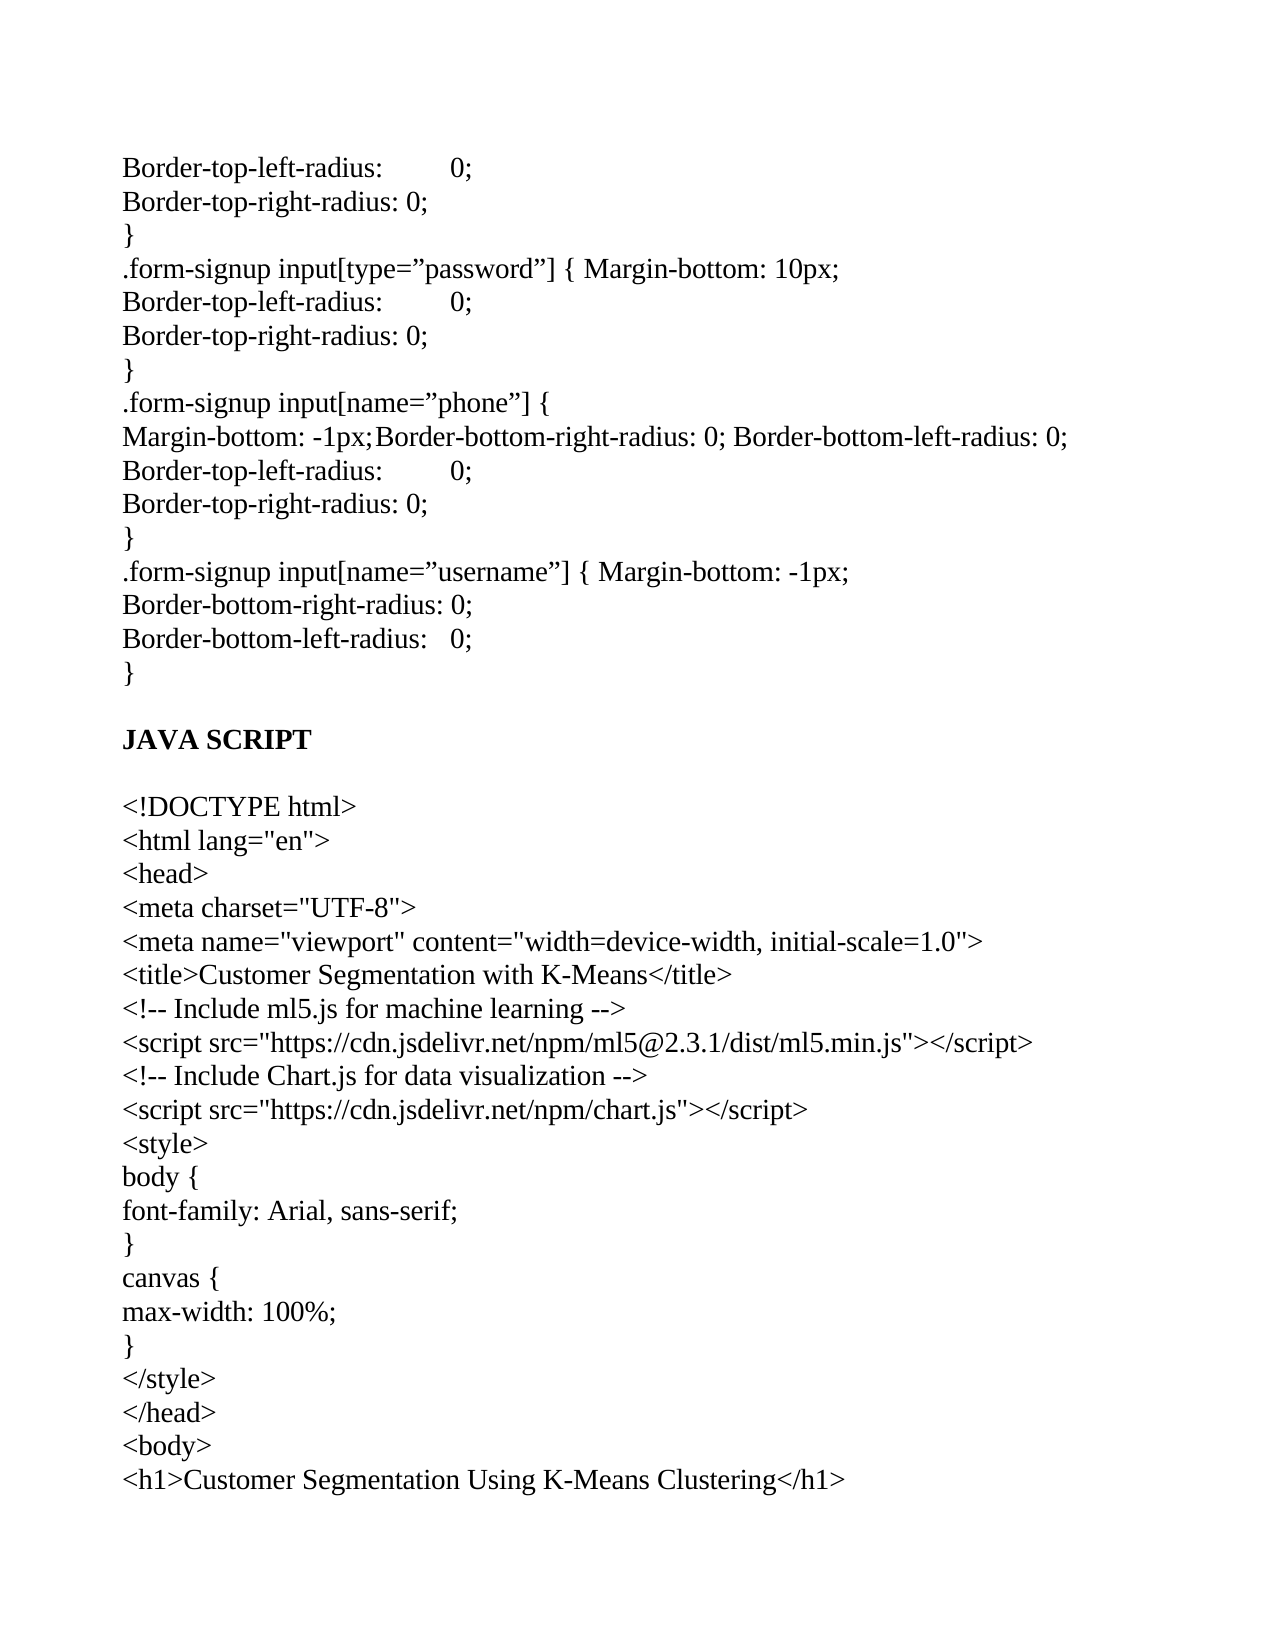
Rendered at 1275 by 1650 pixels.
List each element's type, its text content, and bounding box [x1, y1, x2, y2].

text Border-bottom-right-radius: 0; [122, 587, 1125, 621]
text .form-signup input[name=”phone”] { [122, 386, 1125, 419]
text } [122, 217, 1125, 251]
text <h1>Customer Segmentation Using K-Means Clustering</h1> [122, 1462, 1125, 1496]
text Border-top-left-radius: 0; [122, 284, 1125, 318]
text Border-top-right-radius: 0; [122, 486, 1125, 520]
text <script src="https://cdn.jsdelivr.net/npm/ml5@2.3.1/dist/ml5.min.js"></script> [122, 1025, 1125, 1058]
text </style> [122, 1361, 1125, 1395]
text <head> [122, 857, 1125, 890]
text .form-signup input[type=”password”] { Margin-bottom: 10px; [122, 251, 1125, 284]
text } [122, 352, 1125, 385]
text Border-top-left-radius: 0; [122, 453, 1125, 486]
text } [122, 1328, 1125, 1361]
text .form-signup input[name=”username”] { Margin-bottom: -1px; [122, 554, 1125, 587]
text font-family: Arial, sans-serif; [122, 1193, 1125, 1227]
text <!-- Include Chart.js for data visualization --> [122, 1058, 1125, 1092]
text <html lang="en"> [122, 823, 1125, 856]
text </head> [122, 1395, 1125, 1428]
text Margin-bottom: -1px; Border-bottom-right-radius: 0; Border-bottom-left-radius: 0; [122, 419, 1125, 453]
text body { [122, 1159, 1125, 1193]
text Border-top-right-radius: 0; [122, 318, 1125, 352]
text Border-bottom-left-radius: 0; [122, 621, 1125, 654]
text } [122, 1227, 1125, 1260]
text <meta charset="UTF-8"> [122, 890, 1125, 924]
text <meta name="viewport" content="width=device-width, initial-scale=1.0"> [122, 924, 1125, 957]
text max-width: 100%; [122, 1294, 1125, 1327]
text <style> [122, 1126, 1125, 1159]
text Border-top-right-radius: 0; [122, 184, 1125, 217]
text <body> [122, 1428, 1125, 1462]
text <!DOCTYPE html> [122, 789, 1125, 823]
text <!-- Include ml5.js for machine learning --> [122, 991, 1125, 1025]
text JAVA SCRIPT [122, 722, 1125, 756]
text Border-top-left-radius: 0; [122, 150, 1125, 183]
text } [122, 655, 1125, 688]
text <title>Customer Segmentation with K-Means</title> [122, 957, 1125, 991]
text } [122, 520, 1125, 554]
text canvas { [122, 1260, 1125, 1294]
text <script src="https://cdn.jsdelivr.net/npm/chart.js"></script> [122, 1092, 1125, 1126]
